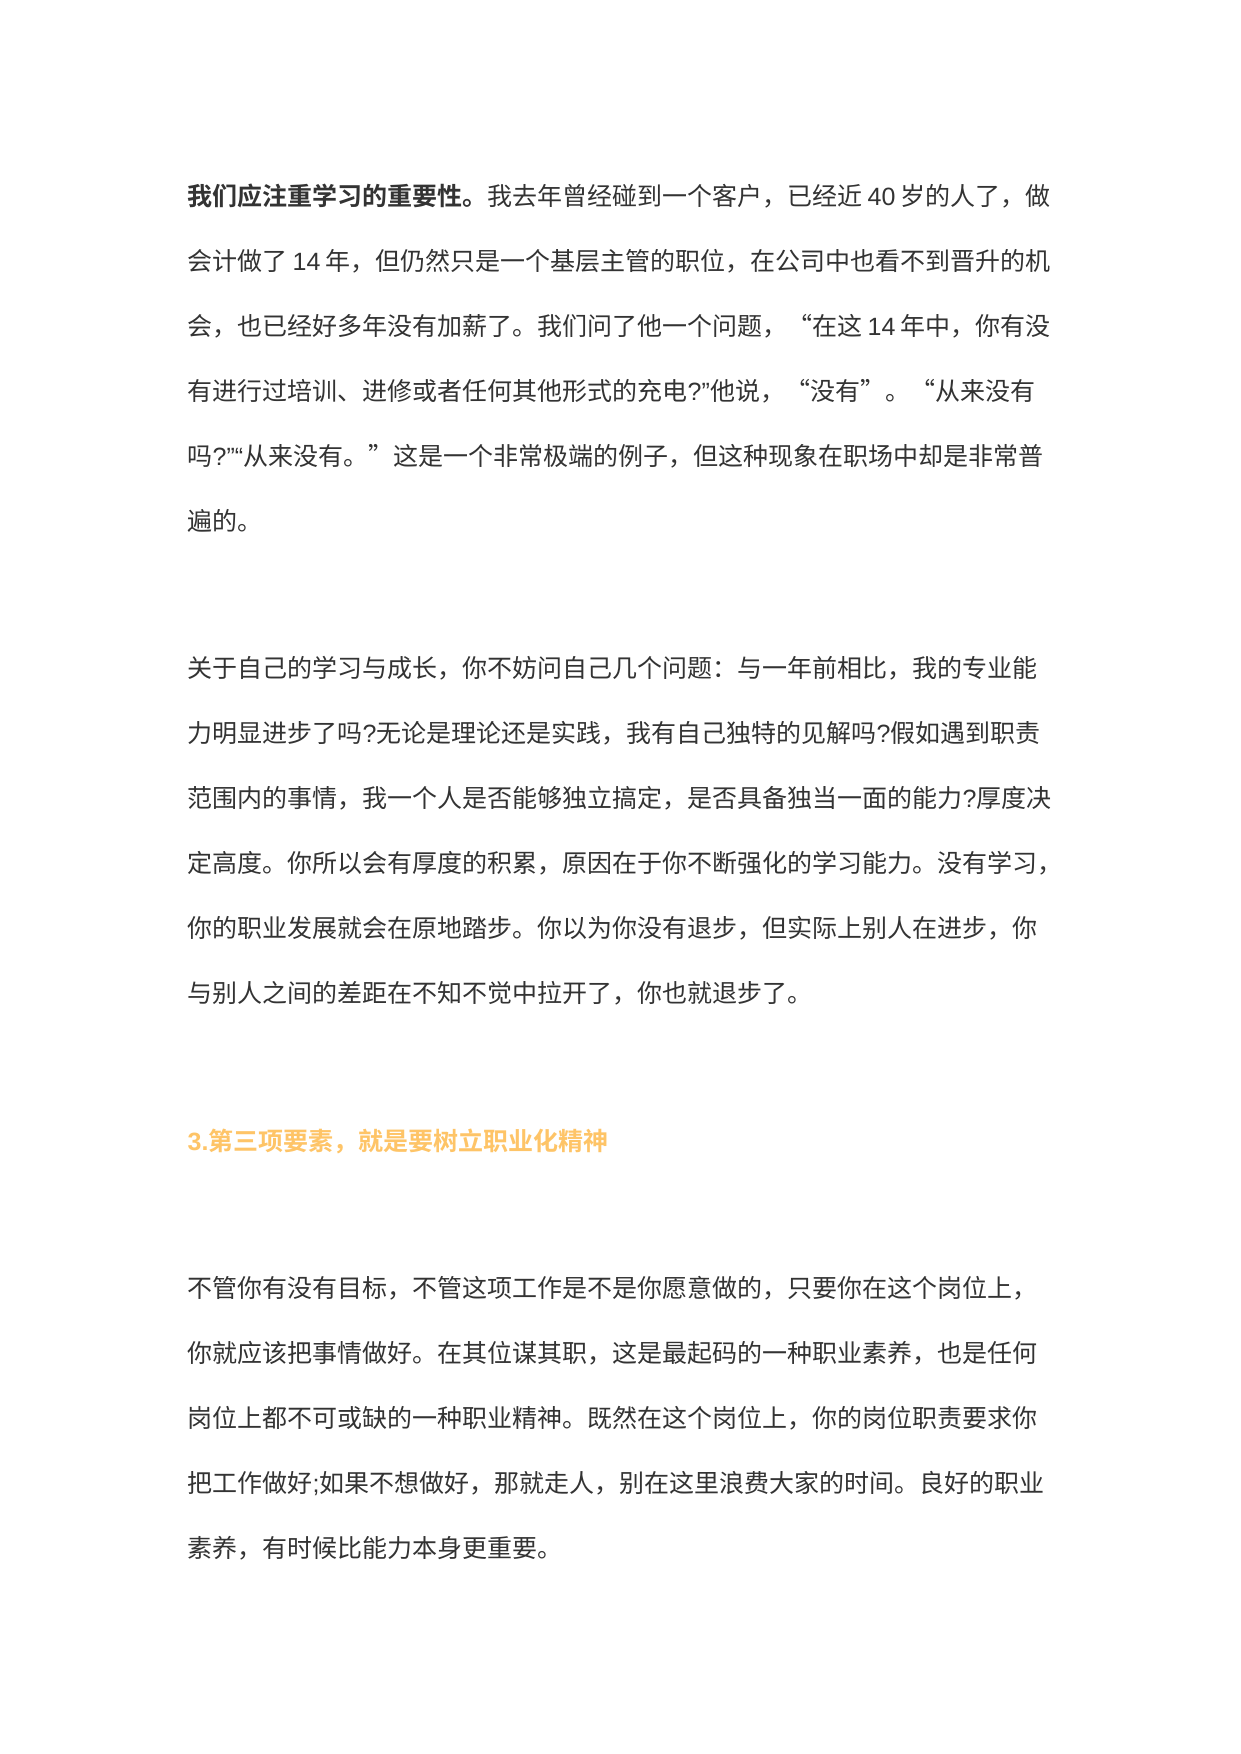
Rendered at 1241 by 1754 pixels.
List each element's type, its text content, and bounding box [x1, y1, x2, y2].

text 我们应注重学习的重要性。我去年曾经碰到一个客户，已经近40岁的人了，做会计做了14年，但仍然只是一个基层主管的职位，在公司中也看不到晋升的机会，也已经好多年没有加薪了。我们问了他一个问题，“在这14年中，你有没有进行过培训、进修或者任何其他形式的充电?”他说，“没有”。“从来没有吗?”“从来没有。”这是一个非常极端的例子，但这种现象在职场中却是非常普遍的。 [187, 162, 1053, 552]
text 不管你有没有目标，不管这项工作是不是你愿意做的，只要你在这个岗位上，你就应该把事情做好。在其位谋其职，这是最起码的一种职业素养，也是任何岗位上都不可或缺的一种职业精神。既然在这个岗位上，你的岗位职责要求你把工作做好;如果不想做好，那就走人，别在这里浪费大家的时间。良好的职业素养，有时候比能力本身更重要。 [187, 1254, 1053, 1579]
text 3.第三项要素，就是要树立职业化精神 [187, 1107, 1053, 1172]
text 关于自己的学习与成长，你不妨问自己几个问题：与一年前相比，我的专业能力明显进步了吗?无论是理论还是实践，我有自己独特的见解吗?假如遇到职责范围内的事情，我一个人是否能够独立搞定，是否具备独当一面的能力?厚度决定高度。你所以会有厚度的积累，原因在于你不断强化的学习能力。没有学习，你的职业发展就会在原地踏步。你以为你没有退步，但实际上别人在进步，你与别人之间的差距在不知不觉中拉开了，你也就退步了。 [187, 634, 1053, 1024]
